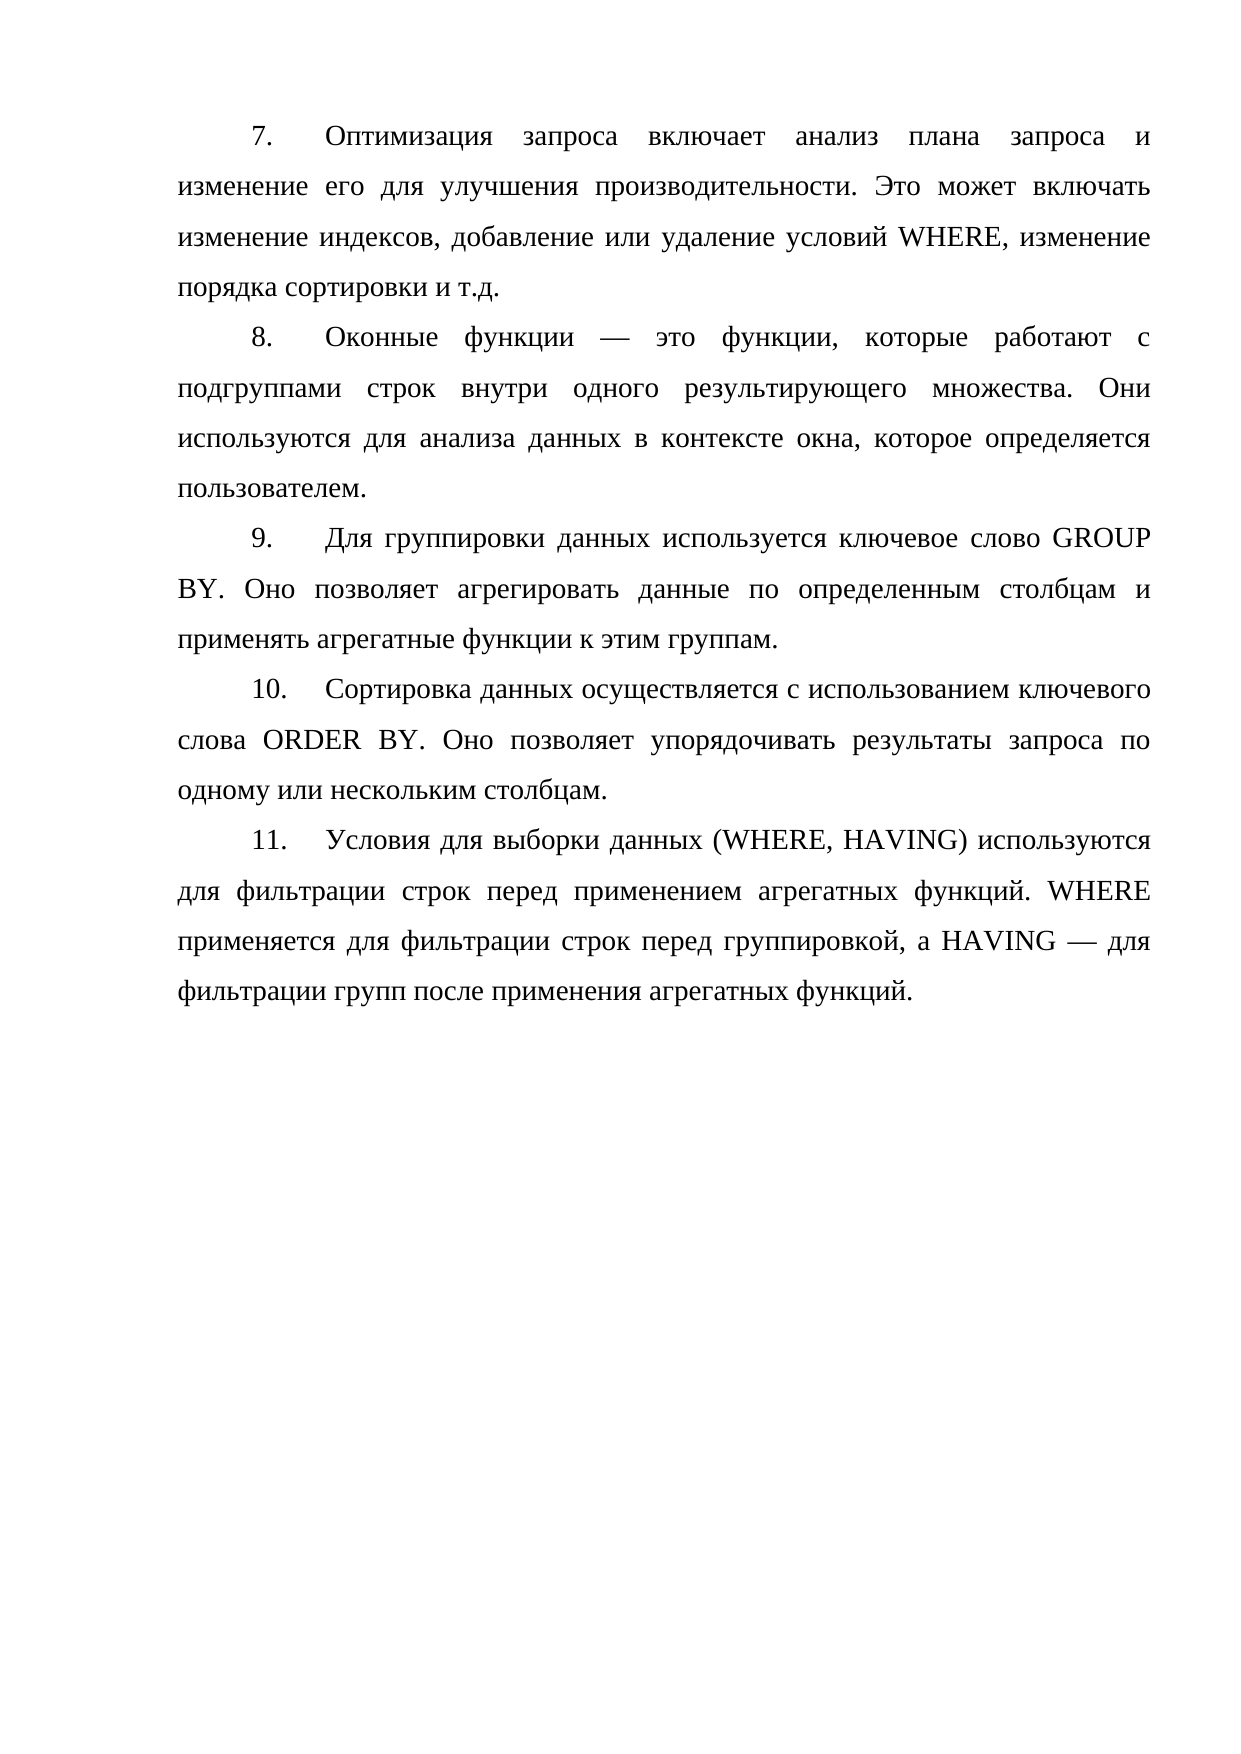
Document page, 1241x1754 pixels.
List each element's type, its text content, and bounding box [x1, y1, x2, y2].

list Оптимизация запроса включает анализ плана запроса и изменение его для улучшения производительности. Это может включать изменение индексов, добавление или удаление условий WHERE, изменение порядка сортировки и т.д. [177, 118, 1152, 303]
list Сортировка данных осуществляется с использованием ключевого слова ORDER BY. Оно позволяет упорядочивать результаты запроса по одному или нескольким столбцам. [177, 672, 1152, 806]
list Для группировки данных используется ключевое слово GROUP BY. Оно позволяет агрегировать данные по определенным столбцам и применять агрегатные функции к этим группам. [177, 521, 1152, 655]
list Оконные функции — это функции, которые работают с подгруппами строк внутри одного результирующего множества. Они используются для анализа данных в контексте окна, которое определяется пользователем. [177, 319, 1152, 504]
list Условия для выборки данных (WHERE, HAVING) используются для фильтрации строк перед применением агрегатных функций. WHERE применяется для фильтрации строк перед группировкой, а HAVING — для фильтрации групп после применения агрегатных функций. [177, 822, 1152, 1007]
